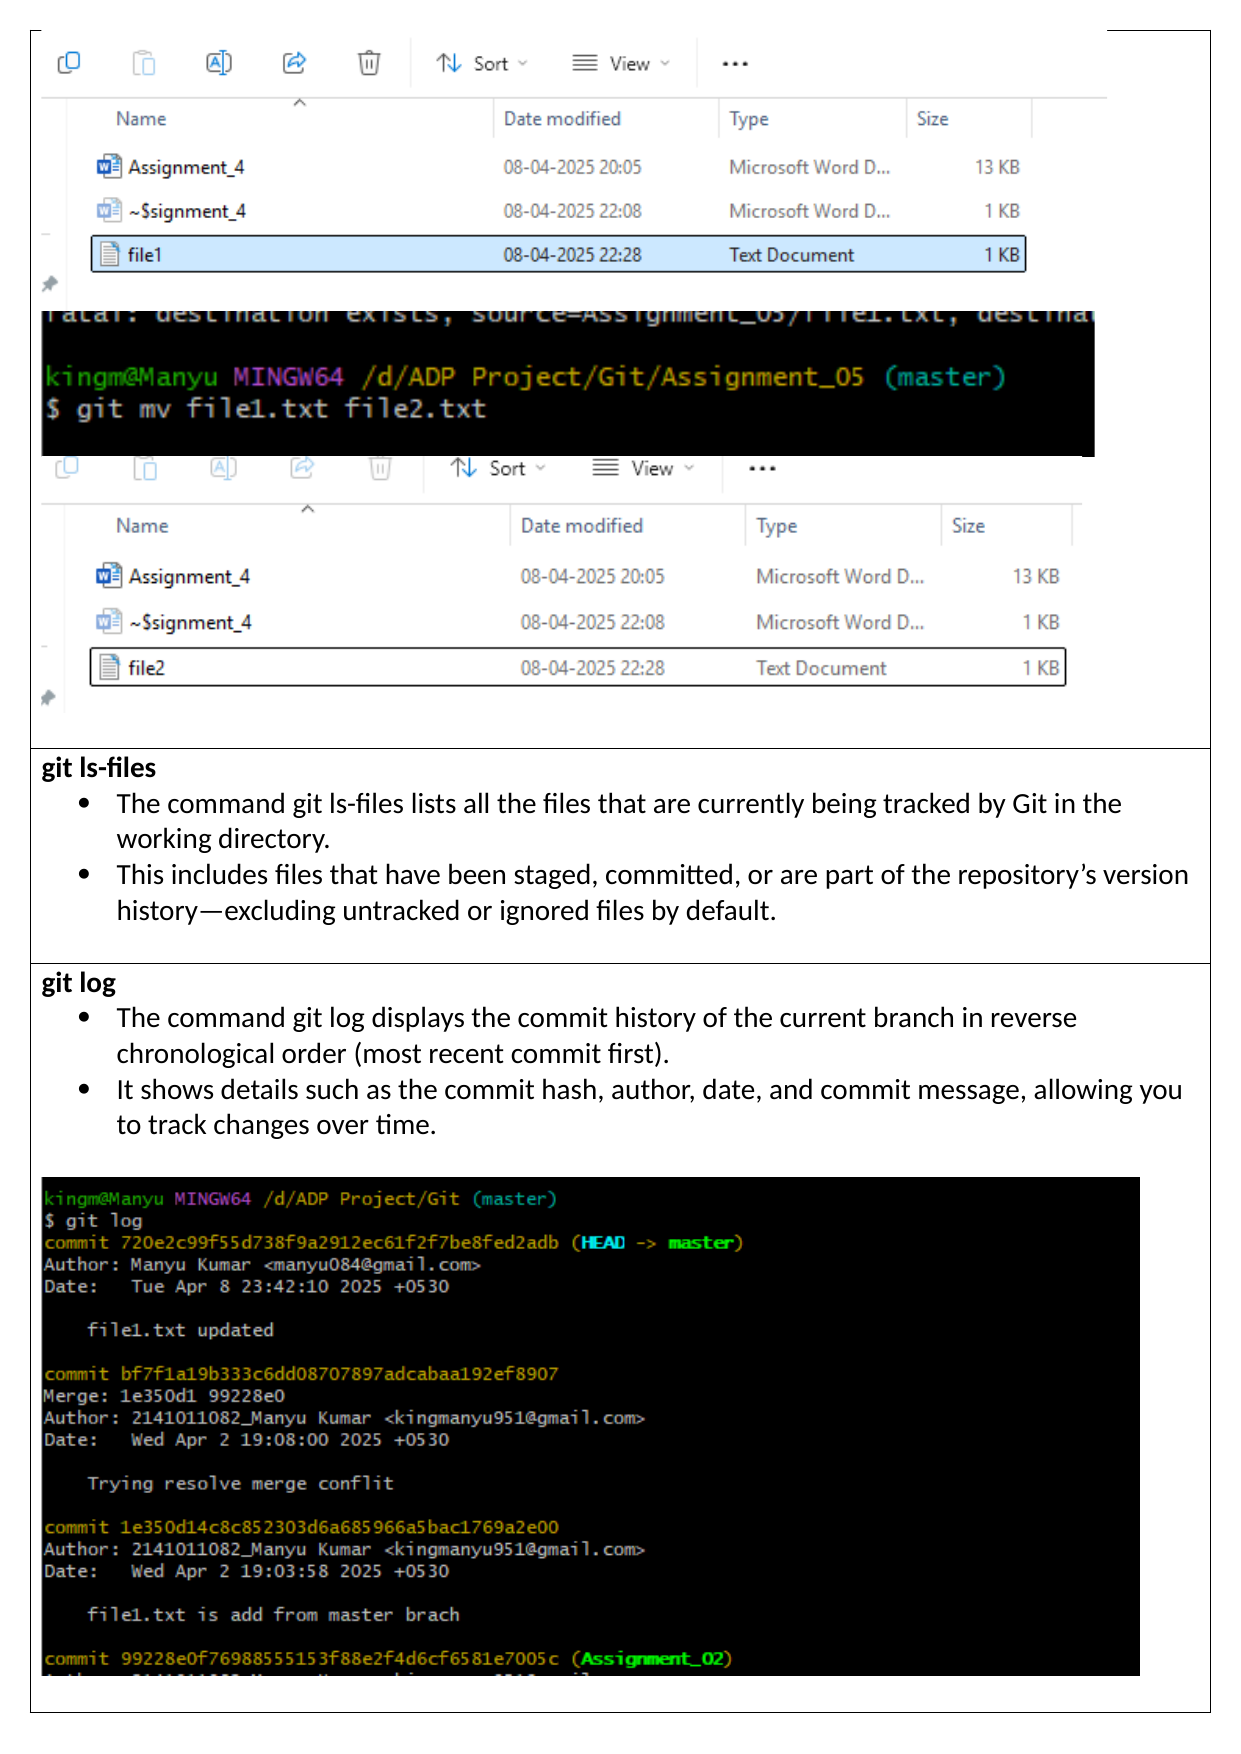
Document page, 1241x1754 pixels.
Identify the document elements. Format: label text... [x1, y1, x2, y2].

picture [41, 1177, 1140, 1676]
picture [41, 30, 1108, 713]
table_cell git ls-files The command git ls-files lists all the files that are currently being tracked by Git in the working directory. This includes files that have been staged, committed, or are part of the repository’s version history—excluding untracked or ignored files by default. [31, 749, 1210, 963]
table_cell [31, 31, 1210, 748]
table_cell git log The command git log displays the commit history of the current branch in reverse chronological order (most recent commit first). It shows details such as the commit hash, author, date, and commit message, allowing you to track changes over time. [31, 964, 1210, 1712]
